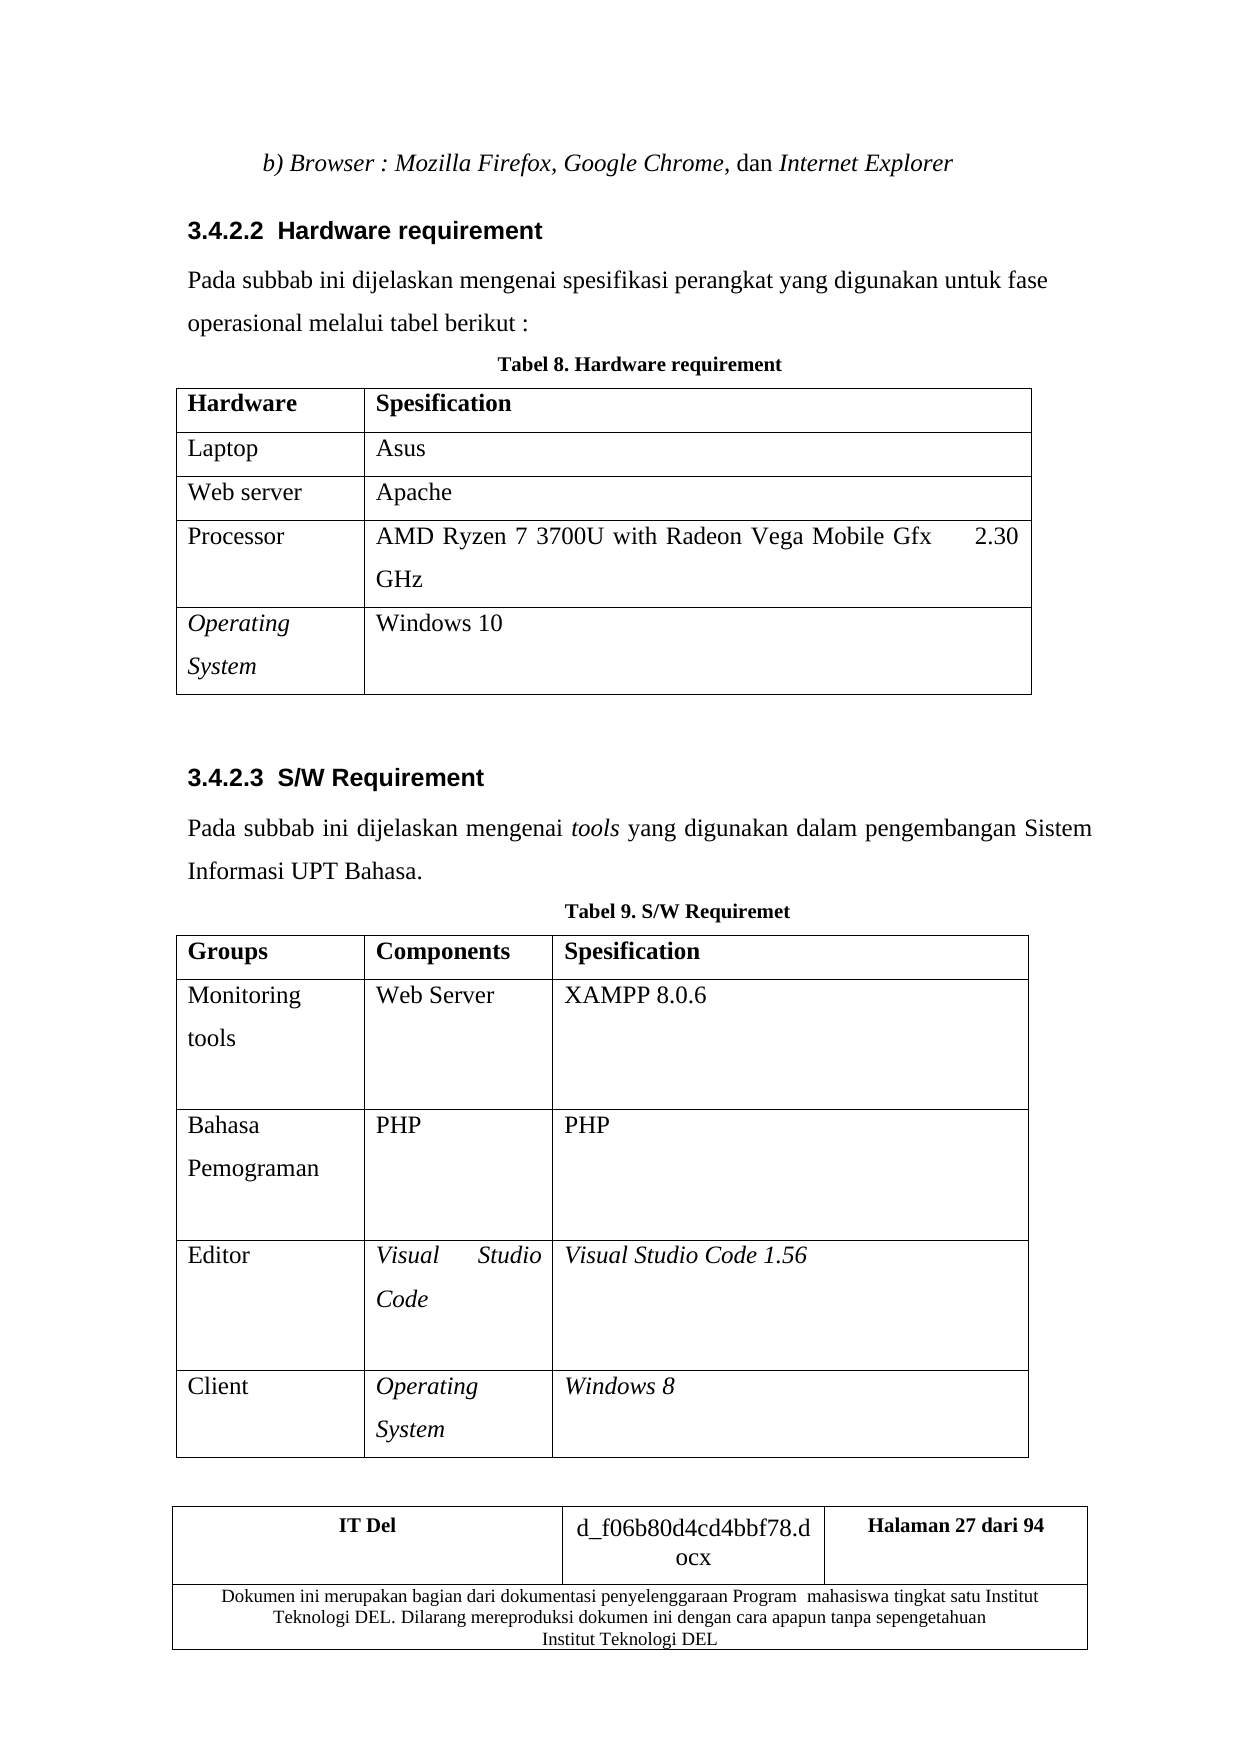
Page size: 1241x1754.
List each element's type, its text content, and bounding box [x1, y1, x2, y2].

subtitle Hardware requirement [187, 216, 1092, 244]
subtitle S/W Requirement [187, 763, 1092, 792]
text operasional melalui tabel berikut : [187, 308, 1092, 337]
text Tabel 9. S/W Requiremet [187, 899, 1092, 923]
table_cell AMD Ryzen 7 3700U with Radeon Vega Mobile Gfx 2.30 GHz [365, 521, 1031, 607]
table_cell Asus [365, 433, 1031, 476]
table_cell Operating System [365, 1371, 552, 1457]
table_header Spesification [365, 389, 1031, 432]
text Pada subbab ini dijelaskan mengenai tools yang digunakan dalam pengembangan Sistem Informasi UPT Bahasa. [187, 813, 1092, 884]
table_cell Processor [177, 521, 364, 607]
text Pada subbab ini dijelaskan mengenai spesifikasi perangkat yang digunakan untuk fase [187, 265, 1092, 294]
table_cell Windows 10 [365, 608, 1031, 694]
table_header Spesification [553, 936, 1028, 979]
table_cell Client [177, 1371, 364, 1457]
table_cell Bahasa Pemograman [177, 1110, 364, 1239]
text b) Browser : Mozilla Firefox, Google Chrome, dan Internet Explorer [187, 148, 1092, 176]
table_cell Operating System [177, 608, 364, 694]
table_header Groups [177, 936, 364, 979]
table_cell Laptop [177, 433, 364, 476]
table_cell Web Server [365, 980, 552, 1109]
table_cell Visual Studio Code [365, 1241, 552, 1370]
table_header Components [365, 936, 552, 979]
table_cell Visual Studio Code 1.56 [553, 1241, 1028, 1370]
table_cell Editor [177, 1241, 364, 1370]
text Tabel 8. Hardware requirement [187, 351, 1092, 376]
table_cell PHP [365, 1110, 552, 1239]
table_cell Web server [177, 477, 364, 520]
table_cell PHP [553, 1110, 1028, 1239]
table_cell XAMPP 8.0.6 [553, 980, 1028, 1109]
table_cell Windows 8 [553, 1371, 1028, 1457]
table_header Hardware [177, 389, 364, 432]
table_cell Apache [365, 477, 1031, 520]
table_cell Monitoring tools [177, 980, 364, 1109]
